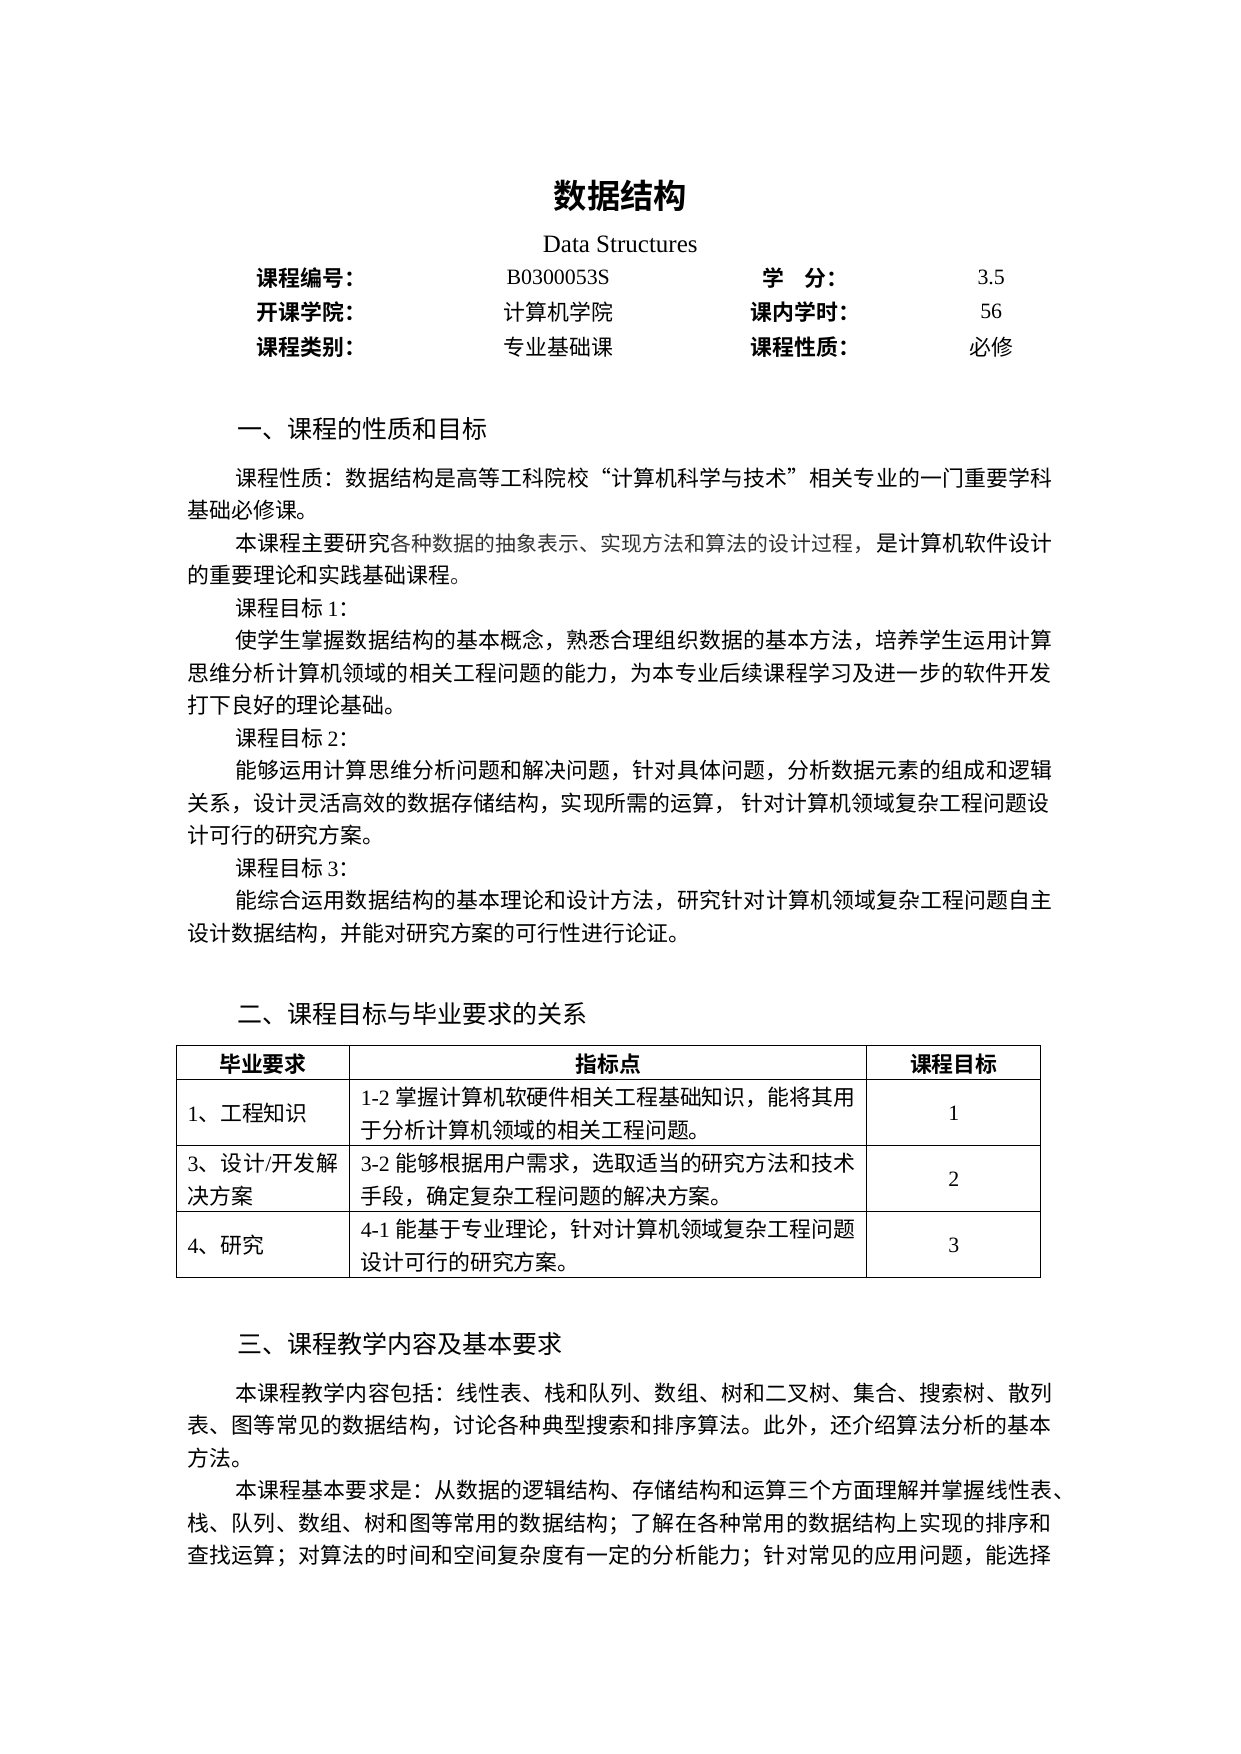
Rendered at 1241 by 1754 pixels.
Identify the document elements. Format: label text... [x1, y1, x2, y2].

text 一、课程的性质和目标 [187, 395, 1053, 460]
table_header 毕业要求 [177, 1046, 349, 1079]
table_header 课程编号： [187, 260, 435, 294]
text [187, 1473, 1053, 1570]
text 课程目标2： [187, 720, 1053, 753]
table_cell 专业基础课 [435, 328, 681, 363]
table_header B0300053S [435, 260, 681, 294]
table_cell 课内学时： [681, 294, 929, 328]
table_cell 3 [867, 1212, 1040, 1277]
text 课程目标1： [187, 590, 1053, 623]
table_cell 3-2 能够根据用户需求，选取适当的研究方法和技术手段，确定复杂工程问题的解决方案。 [350, 1146, 866, 1211]
text 本课程主要研究各种数据的抽象表示、实现方法和算法的设计过程，是计算机软件设计的重要理论和实践基础课程。 [187, 525, 1053, 590]
table_cell 课程类别： [187, 328, 435, 363]
text 二、课程目标与毕业要求的关系 [187, 980, 1053, 1045]
table_cell 2 [867, 1146, 1040, 1211]
table_header 学 分： [681, 260, 929, 294]
table_cell 4-1 能基于专业理论，针对计算机领域复杂工程问题设计可行的研究方案。 [350, 1212, 866, 1277]
table_cell 4、研究 [177, 1212, 349, 1277]
table_header 课程目标 [867, 1046, 1040, 1079]
table_header 3.5 [929, 260, 1053, 294]
text Data Structures [187, 227, 1053, 259]
table_cell 1-2 掌握计算机软硬件相关工程基础知识，能将其用于分析计算机领域的相关工程问题。 [350, 1080, 866, 1145]
text 能综合运用数据结构的基本理论和设计方法，研究针对计算机领域复杂工程问题自主设计数据结构，并能对研究方案的可行性进行论证。 [187, 883, 1053, 948]
text 课程目标3： [187, 850, 1053, 883]
table_cell 必修 [929, 328, 1053, 363]
table_cell 计算机学院 [435, 294, 681, 328]
table_cell 1 [867, 1080, 1040, 1145]
text 三、课程教学内容及基本要求 [187, 1310, 1053, 1375]
table_cell 课程性质： [681, 328, 929, 363]
text 数据结构 [187, 162, 1053, 227]
text 课程性质：数据结构是高等工科院校“计算机科学与技术”相关专业的一门重要学科基础必修课。 [187, 460, 1053, 525]
text 使学生掌握数据结构的基本概念，熟悉合理组织数据的基本方法，培养学生运用计算思维分析计算机领域的相关工程问题的能力，为本专业后续课程学习及进一步的软件开发打下良好的理论基础。 [187, 623, 1053, 720]
table_cell 56 [929, 294, 1053, 328]
text 能够运用计算思维分析问题和解决问题，针对具体问题，分析数据元素的组成和逻辑关系，设计灵活高效的数据存储结构，实现所需的运算， 针对计算机领域复杂工程问题设计可行的研究方案。 [187, 753, 1053, 850]
table_cell 3、设计/开发解决方案 [177, 1146, 349, 1211]
table_cell 1、工程知识 [177, 1080, 349, 1145]
table_cell 开课学院： [187, 294, 435, 328]
table_header 指标点 [350, 1046, 866, 1079]
text 本课程教学内容包括：线性表、栈和队列、数组、树和二叉树、集合、搜索树、散列表、图等常见的数据结构，讨论各种典型搜索和排序算法。此外，还介绍算法分析的基本方法。 [187, 1375, 1053, 1473]
